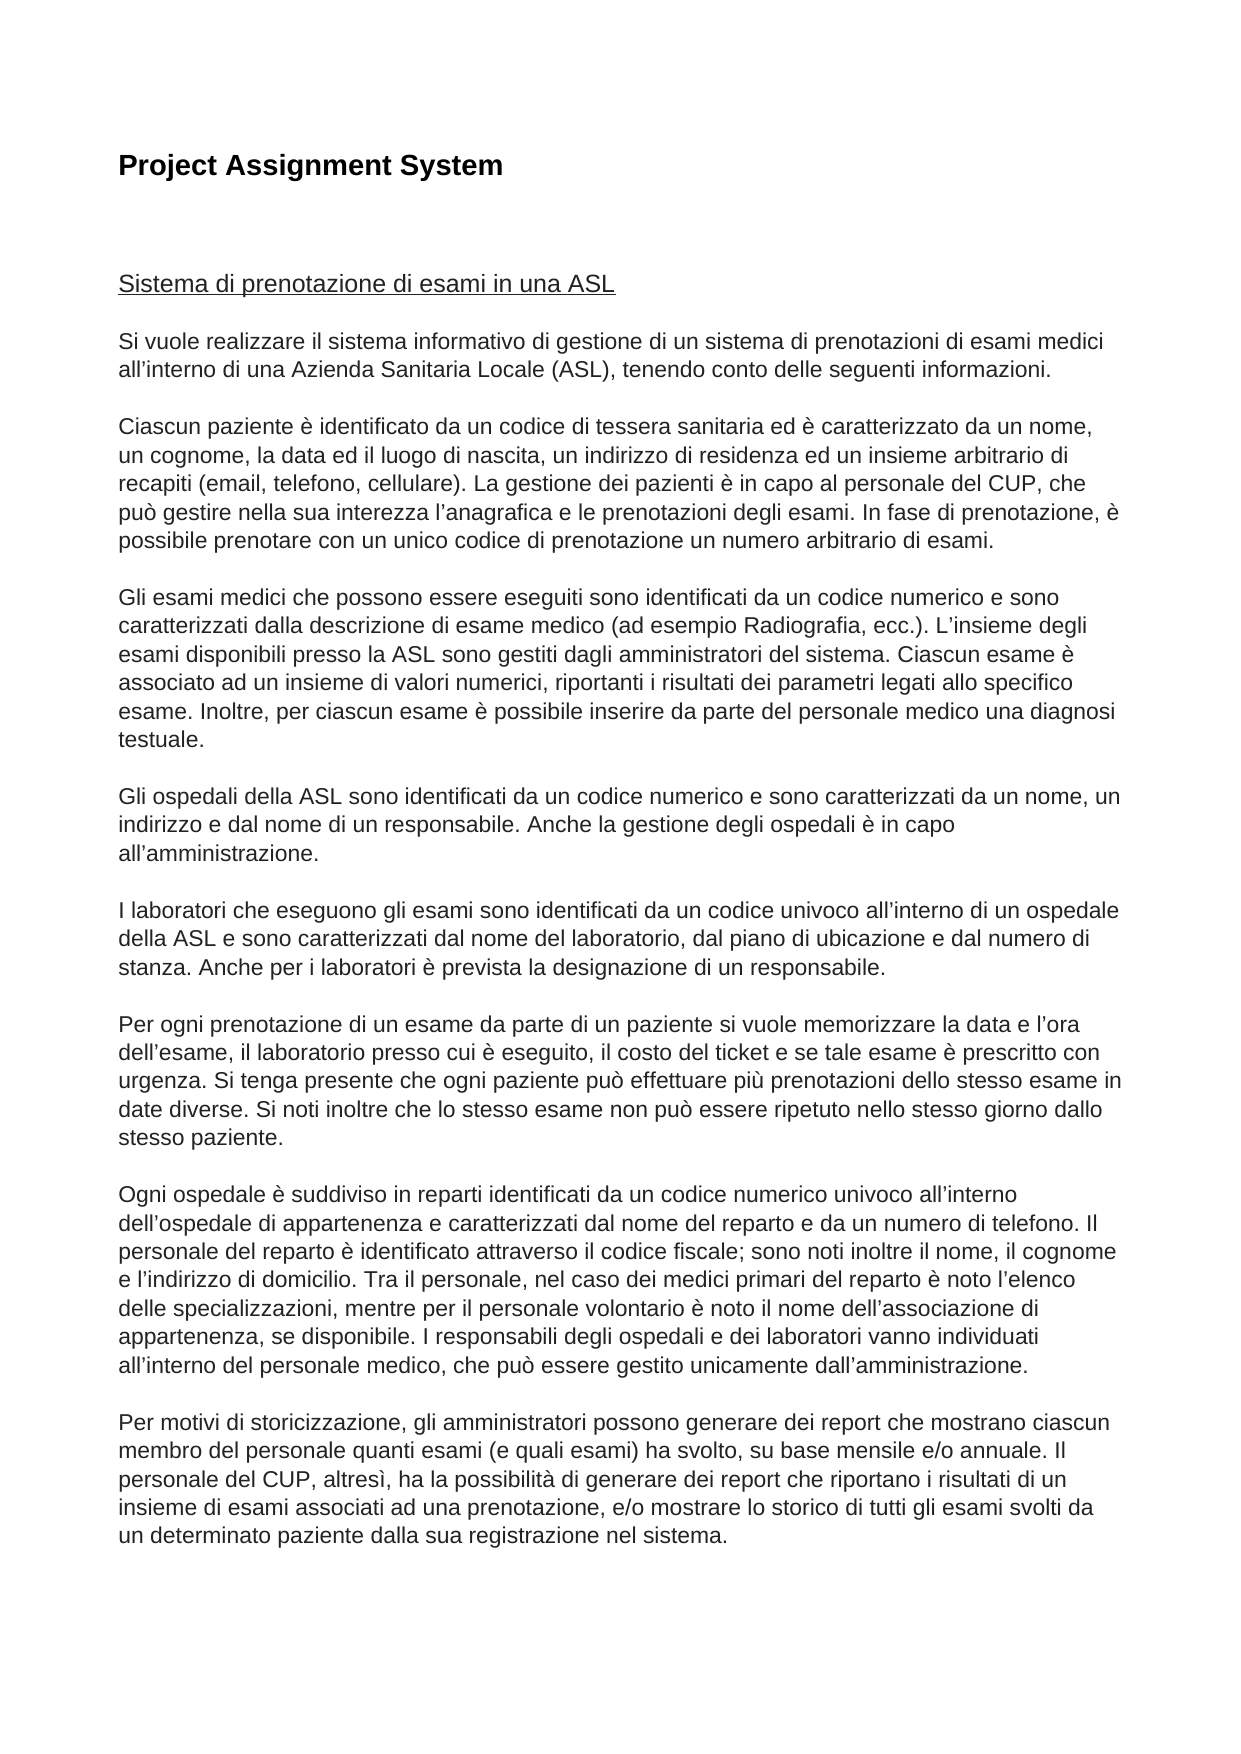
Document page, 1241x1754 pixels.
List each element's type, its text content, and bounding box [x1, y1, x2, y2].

text Project Assignment System Sistema di prenotazione di esami in una ASL Si vuole realizzare il sistema informativo di gestione di un sistema di prenotazioni di esami medici all’interno di una Azienda Sanitaria Locale (ASL), tenendo conto delle seguenti informazioni. Ciascun paziente è identificato da un codice di tessera sanitaria ed è caratterizzato da un nome, un cognome, la data ed il luogo di nascita, un indirizzo di residenza ed un insieme arbitrario di recapiti (email, telefono, cellulare). La gestione dei pazienti è in capo al personale del CUP, che può gestire nella sua interezza l’anagrafica e le prenotazioni degli esami. In fase di prenotazione, è possibile prenotare con un unico codice di prenotazione un numero arbitrario di esami. Gli esami medici che possono essere eseguiti sono identificati da un codice numerico e sono caratterizzati dalla descrizione di esame medico (ad esempio Radiografia, ecc.). L’insieme degli esami disponibili presso la ASL sono gestiti dagli amministratori del sistema. Ciascun esame è associato ad un insieme di valori numerici, riportanti i risultati dei parametri legati allo specifico esame. Inoltre, per ciascun esame è possibile inserire da parte del personale medico una diagnosi testuale. Gli ospedali della ASL sono identificati da un codice numerico e sono caratterizzati da un nome, un indirizzo e dal nome di un responsabile. Anche la gestione degli ospedali è in capo all’amministrazione. I laboratori che eseguono gli esami sono identificati da un codice univoco all’interno di un ospedale della ASL e sono caratterizzati dal nome del laboratorio, dal piano di ubicazione e dal numero di stanza. Anche per i laboratori è prevista la designazione di un responsabile. Per ogni prenotazione di un esame da parte di un paziente si vuole memorizzare la data e l’ora dell’esame, il laboratorio presso cui è eseguito, il costo del ticket e se tale esame è prescritto con urgenza. Si tenga presente che ogni paziente può effettuare più prenotazioni dello stesso esame in date diverse. Si noti inoltre che lo stesso esame non può essere ripetuto nello stesso giorno dallo stesso paziente. Ogni ospedale è suddiviso in reparti identificati da un codice numerico univoco all’interno dell’ospedale di appartenenza e caratterizzati dal nome del reparto e da un numero di telefono. Il personale del reparto è identificato attraverso il codice fiscale; sono noti inoltre il nome, il cognome e l’indirizzo di domicilio. Tra il personale, nel caso dei medici primari del reparto è noto l’elenco delle specializzazioni, mentre per il personale volontario è noto il nome dell’associazione di appartenenza, se disponibile. I responsabili degli ospedali e dei laboratori vanno individuati all’interno del personale medico, che può essere gestito unicamente dall’amministrazione. Per motivi di storicizzazione, gli amministratori possono generare dei report che mostrano ciascun membro del personale quanti esami (e quali esami) ha svolto, su base mensile e/o annuale. Il personale del CUP, altresì, ha la possibilità di generare dei report che riportano i risultati di un insieme di esami associati ad una prenotazione, e/o mostrare lo storico di tutti gli esami svolti da un determinato paziente dalla sua registrazione nel sistema. [118, 148, 1122, 1068]
text Project Assignment System Sistema di prenotazione di esami in una ASL Si vuole realizzare il sistema informativo di gestione di un sistema di prenotazioni di esami medici all’interno di una Azienda Sanitaria Locale (ASL), tenendo conto delle seguenti informazioni. Ciascun paziente è identificato da un codice di tessera sanitaria ed è caratterizzato da un nome, un cognome, la data ed il luogo di nascita, un indirizzo di residenza ed un insieme arbitrario di recapiti (email, telefono, cellulare). La gestione dei pazienti è in capo al personale del CUP, che può gestire nella sua interezza l’anagrafica e le prenotazioni degli esami. In fase di prenotazione, è possibile prenotare con un unico codice di prenotazione un numero arbitrario di esami. Gli esami medici che possono essere eseguiti sono identificati da un codice numerico e sono caratterizzati dalla descrizione di esame medico (ad esempio Radiografia, ecc.). L’insieme degli esami disponibili presso la ASL sono gestiti dagli amministratori del sistema. Ciascun esame è associato ad un insieme di valori numerici, riportanti i risultati dei parametri legati allo specifico esame. Inoltre, per ciascun esame è possibile inserire da parte del personale medico una diagnosi testuale. Gli ospedali della ASL sono identificati da un codice numerico e sono caratterizzati da un nome, un indirizzo e dal nome di un responsabile. Anche la gestione degli ospedali è in capo all’amministrazione. I laboratori che eseguono gli esami sono identificati da un codice univoco all’interno di un ospedale della ASL e sono caratterizzati dal nome del laboratorio, dal piano di ubicazione e dal numero di stanza. Anche per i laboratori è prevista la designazione di un responsabile. Per ogni prenotazione di un esame da parte di un paziente si vuole memorizzare la data e l’ora dell’esame, il laboratorio presso cui è eseguito, il costo del ticket e se tale esame è prescritto con urgenza. Si tenga presente che ogni paziente può effettuare più prenotazioni dello stesso esame in date diverse. Si noti inoltre che lo stesso esame non può essere ripetuto nello stesso giorno dallo stesso paziente. Ogni ospedale è suddiviso in reparti identificati da un codice numerico univoco all’interno dell’ospedale di appartenenza e caratterizzati dal nome del reparto e da un numero di telefono. Il personale del reparto è identificato attraverso il codice fiscale; sono noti inoltre il nome, il cognome e l’indirizzo di domicilio. Tra il personale, nel caso dei medici primari del reparto è noto l’elenco delle specializzazioni, mentre per il personale volontario è noto il nome dell’associazione di appartenenza, se disponibile. I responsabili degli ospedali e dei laboratori vanno individuati all’interno del personale medico, che può essere gestito unicamente dall’amministrazione. Per motivi di storicizzazione, gli amministratori possono generare dei report che mostrano ciascun membro del personale quanti esami (e quali esami) ha svolto, su base mensile e/o annuale. Il personale del CUP, altresì, ha la possibilità di generare dei report che riportano i risultati di un insieme di esami associati ad una prenotazione, e/o mostrare lo storico di tutti gli esami svolti da un determinato paziente dalla sua registrazione nel sistema. [118, 1094, 1122, 1549]
